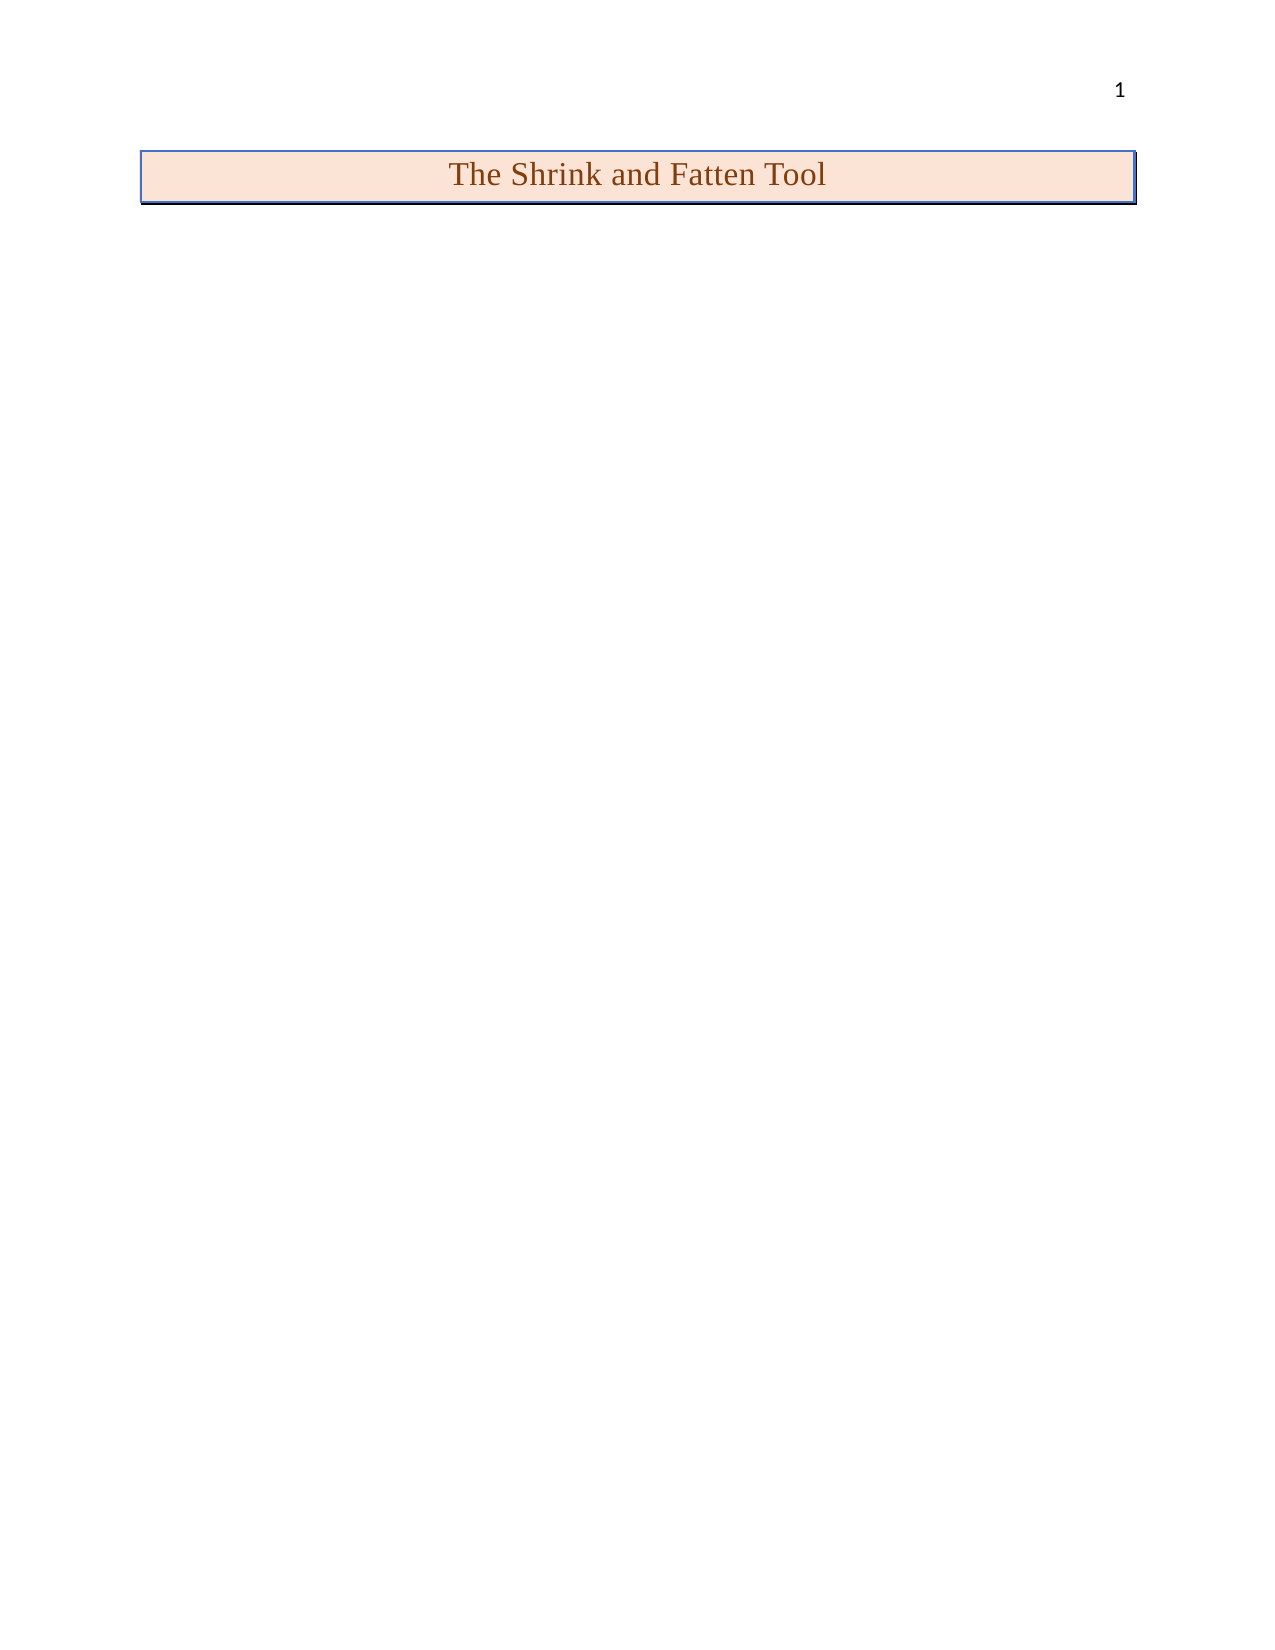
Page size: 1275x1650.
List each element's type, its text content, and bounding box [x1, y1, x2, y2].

title The Shrink and Fatten Tool [142, 152, 1133, 201]
